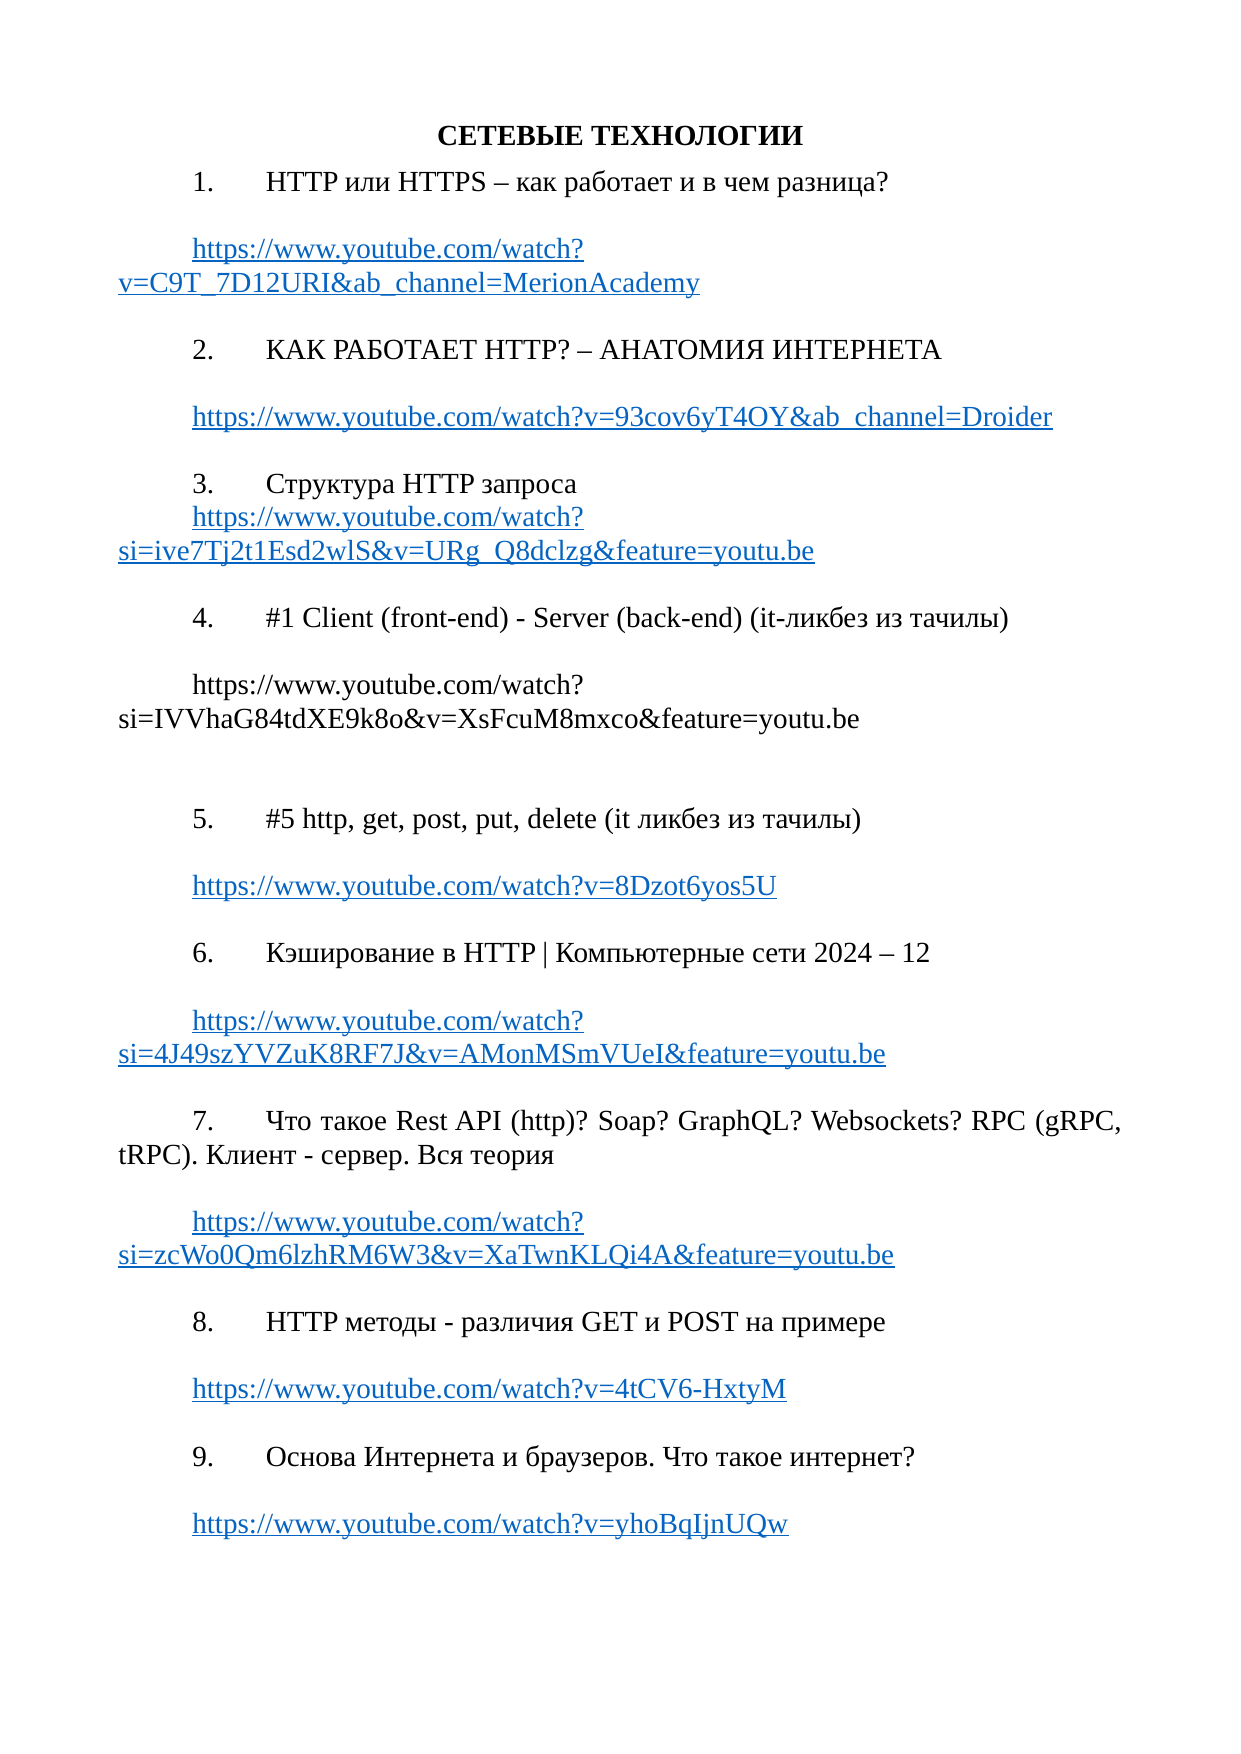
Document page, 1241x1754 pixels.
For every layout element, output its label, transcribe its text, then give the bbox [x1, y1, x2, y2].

list КАК РАБОТАЕТ HTTP? – АНАТОМИЯ ИНТЕРНЕТА [118, 332, 1122, 365]
text https://www.youtube.com/watch?v=93cov6yT4OY&ab_channel=Droider [118, 399, 1122, 432]
list https://www.youtube.com/watch?si=ive7Tj2t1Esd2wlS&v=URg_Q8dclzg&feature=youtu.be [118, 499, 1122, 567]
list Кэширование в HTTP | Компьютерные сети 2024 – 12 [118, 936, 1122, 969]
text СЕТЕВЫЕ ТЕХНОЛОГИИ [118, 118, 1122, 152]
list https://www.youtube.com/watch?v=8Dzot6yos5U [118, 868, 1122, 902]
list https://www.youtube.com/watch?v=C9T_7D12URI&ab_channel=MerionAcademy [118, 231, 1122, 298]
list #1 Client (front-end) - Server (back-end) (it-ликбез из тачилы) [118, 600, 1122, 634]
text https://www.youtube.com/watch?v=4tCV6-HxtyM [118, 1372, 1122, 1405]
text https://www.youtube.com/watch?v=yhoBqIjnUQw [118, 1506, 1122, 1539]
list Что такое Rest API (http)? Soap? GraphQL? Websockets? RPC (gRPC, tRPC). Клиент - сервер. Вся теория [118, 1103, 1122, 1170]
list HTTP методы - различия GET и POST на примере [118, 1304, 1122, 1338]
list https://www.youtube.com/watch?si=IVVhaG84tdXE9k8o&v=XsFcuM8mxco&feature=youtu.be [118, 667, 1122, 734]
list Основа Интернета и браузеров. Что такое интернет? [118, 1439, 1122, 1472]
list HTTP или HTTPS – как работает и в чем разница? [118, 164, 1122, 198]
list #5 http, get, post, put, delete (it ликбез из тачилы) [118, 801, 1122, 835]
list https://www.youtube.com/watch?si=zcWo0Qm6lzhRM6W3&v=XaTwnKLQi4A&feature=youtu.be [118, 1204, 1122, 1271]
list https://www.youtube.com/watch?si=4J49szYVZuK8RF7J&v=AMonMSmVUeI&feature=youtu.be [118, 1003, 1122, 1070]
list Структура HTTP запроса [118, 466, 1122, 499]
